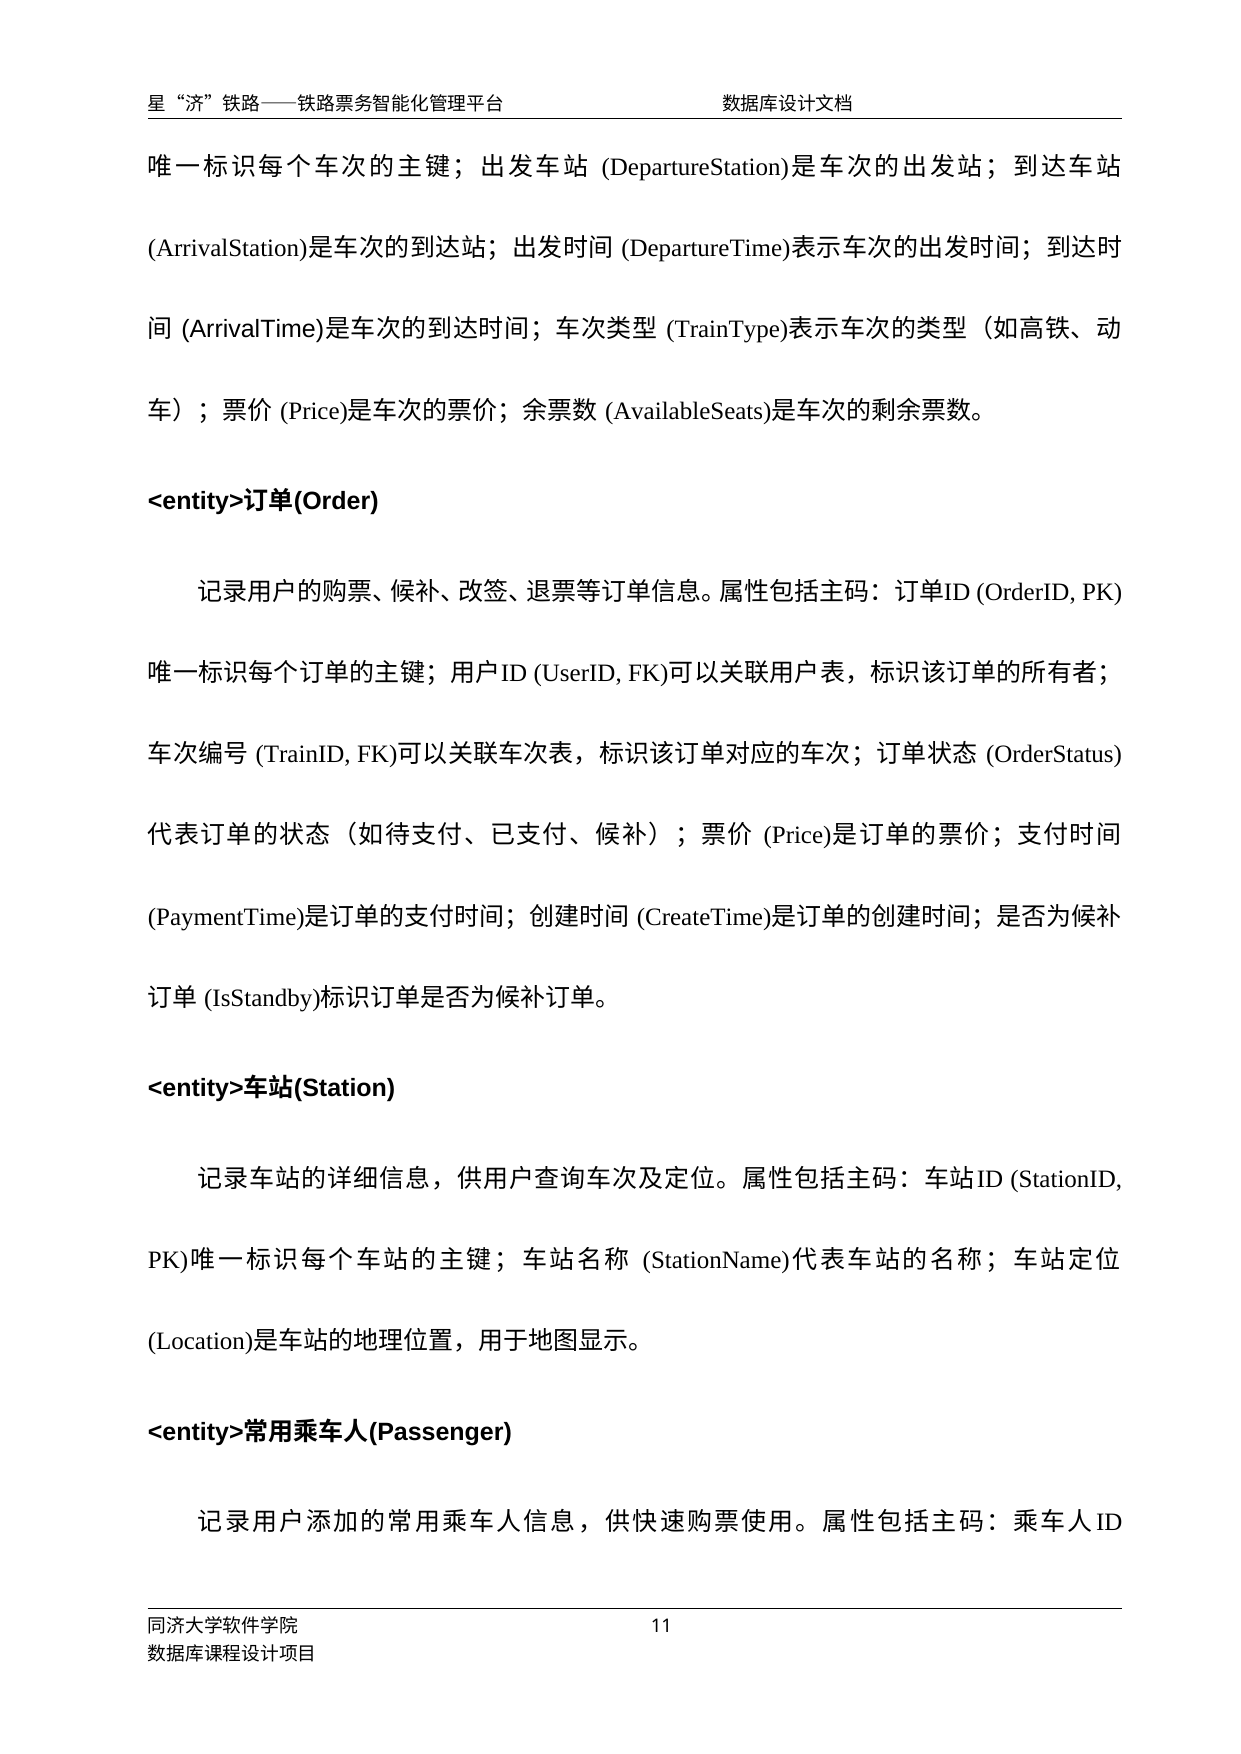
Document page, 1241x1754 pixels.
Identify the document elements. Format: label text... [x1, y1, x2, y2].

list 记录车次的详细信息，供用户查询和购票。属性包括主码：车次编号 (TrainID, PK)：唯一标识每个车次的主键；出发车站 (DepartureStation)是车次的出发站；到达车站 (ArrivalStation)是车次的到达站；出发时间 (DepartureTime)表示车次的出发时间；到达时间 (ArrivalTime)是车次的到达时间；车次类型 (TrainType)表示车次的类型（如高铁、动车）；票价 (Price)是车次的票价；余票数 (AvailableSeats)是车次的剩余票数。 [148, 132, 1122, 522]
list <entity>订单(Order) [148, 547, 1122, 612]
list <entity>常用乘车人(Passenger) [148, 1478, 1122, 1543]
list 记录车站的详细信息，供用户查询车次及定位。属性包括主码：车站ID (StationID, PK)唯一标识每个车站的主键；车站名称 (StationName)代表车站的名称；车站定位 (Location)是车站的地理位置，用于地图显示。 [148, 1225, 1122, 1452]
list 记录用户的购票、候补、改签、退票等订单信息。属性包括主码：订单ID (OrderID, PK)唯一标识每个订单的主键；用户ID (UserID, FK)可以关联用户表，标识该订单的所有者；车次编号 (TrainID, FK)可以关联车次表，标识该订单对应的车次；订单状态 (OrderStatus)代表订单的状态（如待支付、已支付、候补）；票价 (Price)是订单的票价；支付时间 (PaymentTime)是订单的支付时间；创建时间 (CreateTime)是订单的创建时间；是否为候补订单 (IsStandby)标识订单是否为候补订单。 [148, 638, 1122, 1109]
list <entity>车站(Station) [148, 1134, 1122, 1199]
